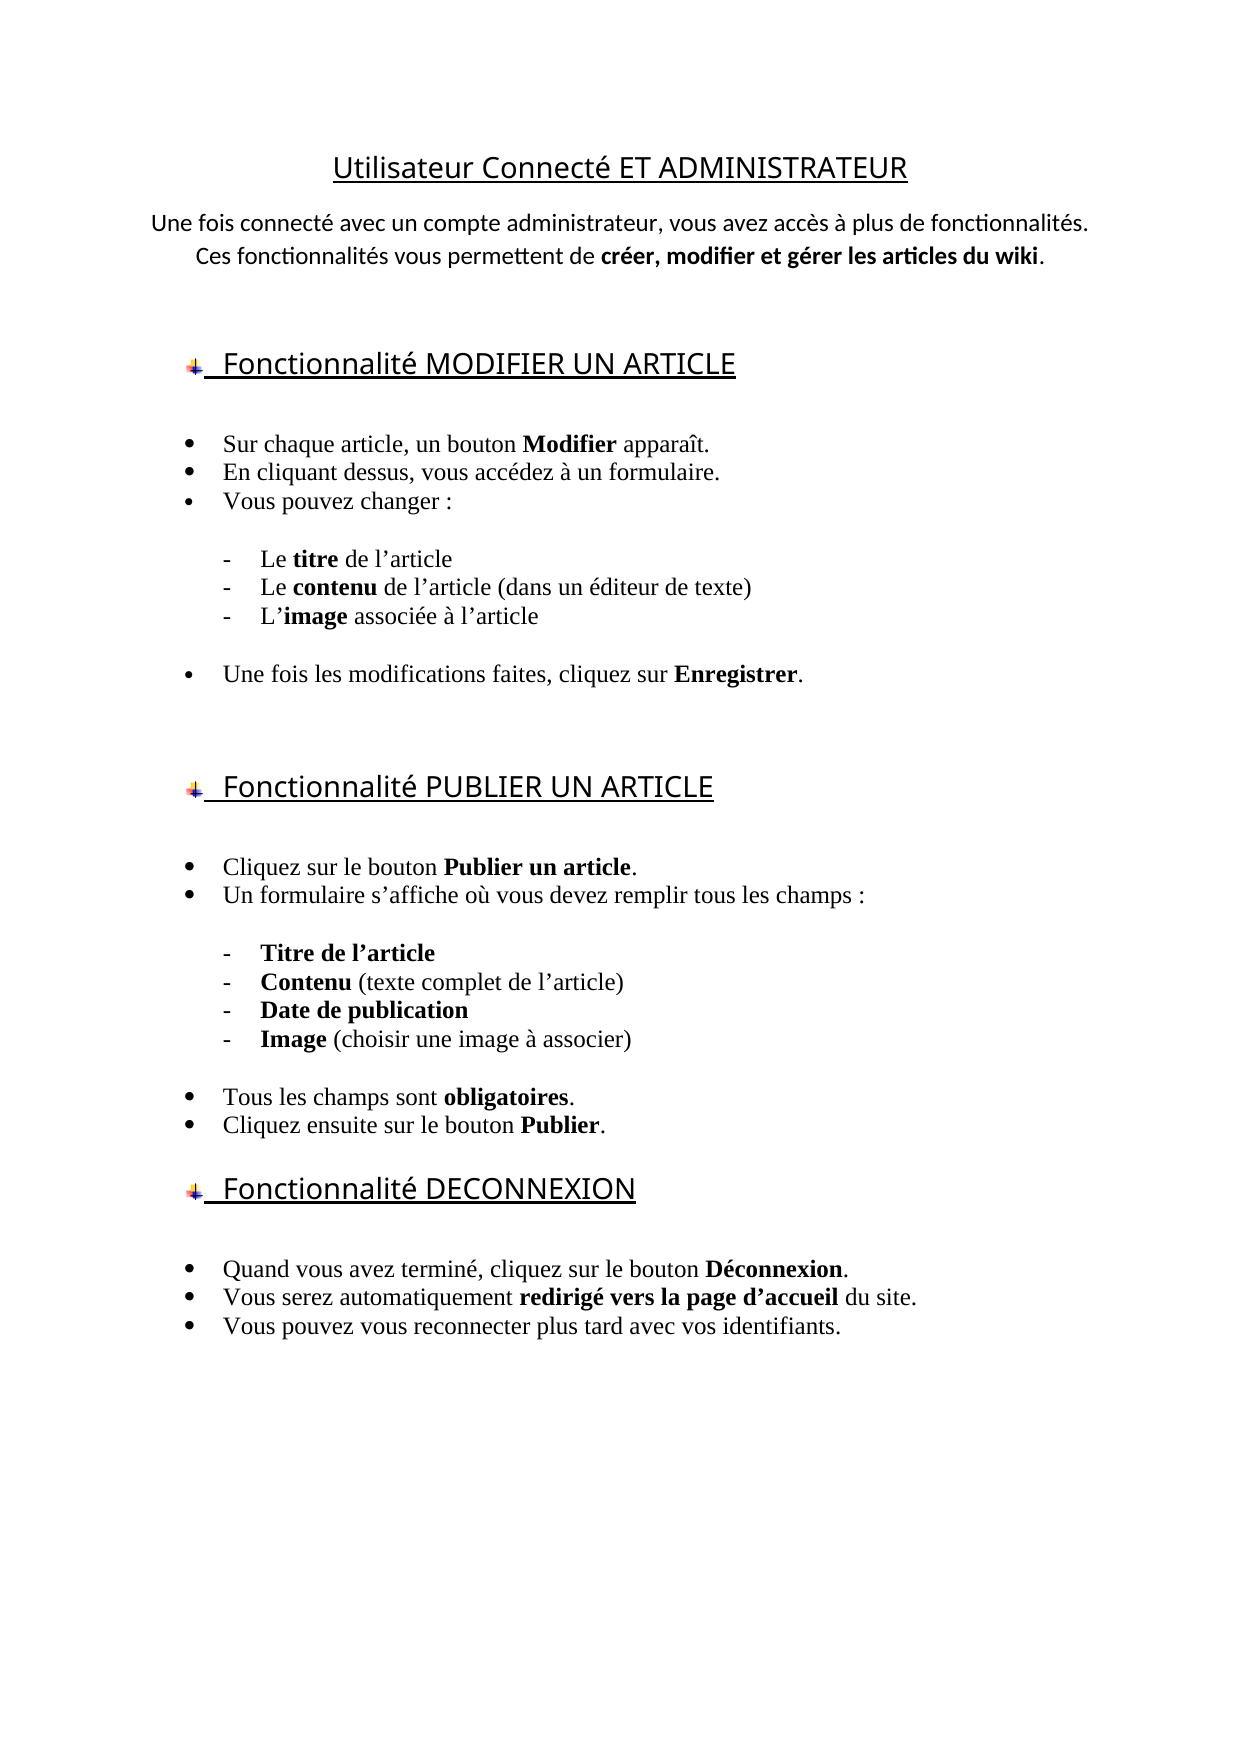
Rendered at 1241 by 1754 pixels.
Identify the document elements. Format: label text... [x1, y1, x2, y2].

list Contenu (texte complet de l’article) [223, 967, 1093, 996]
list Titre de l’article [223, 938, 1093, 967]
list Cliquez ensuite sur le bouton Publier. [185, 1111, 1093, 1139]
list Vous pouvez vous reconnecter plus tard avec vos identifiants. [185, 1311, 1093, 1340]
list Fonctionnalité MODIFIER UN ARTICLE [185, 343, 1093, 383]
list Image (choisir une image à associer) [223, 1024, 1093, 1053]
picture [186, 357, 203, 375]
list Vous serez automatiquement redirigé vers la page d’accueil du site. [185, 1282, 1093, 1311]
list Le contenu de l’article (dans un éditeur de texte) [223, 572, 1093, 601]
list Tous les champs sont obligatoires. [185, 1082, 1093, 1111]
list Date de publication [223, 996, 1093, 1024]
list L’image associée à l’article [223, 601, 1093, 630]
list Un formulaire s’affiche où vous devez remplir tous les champs : [185, 881, 1093, 909]
list Fonctionnalité DECONNEXION [185, 1168, 1093, 1208]
picture [186, 1182, 203, 1200]
list Sur chaque article, un bouton Modifier apparaît. [185, 429, 1093, 457]
text Utilisateur Connecté ET ADMINISTRATEUR [148, 148, 1093, 187]
picture [186, 780, 203, 798]
list Le titre de l’article [223, 544, 1093, 572]
list Fonctionnalité PUBLIER UN ARTICLE [185, 766, 1093, 806]
list Une fois les modifications faites, cliquez sur Enregistrer. [185, 659, 1093, 687]
list Cliquez sur le bouton Publier un article. [185, 852, 1093, 881]
text Une fois connecté avec un compte administrateur, vous avez accès à plus de fonctionnalités. Ces fonctionnalités vous permettent de créer, modifier et gérer les articles du wiki. [148, 207, 1093, 271]
list En cliquant dessus, vous accédez à un formulaire. [185, 457, 1093, 486]
list Quand vous avez terminé, cliquez sur le bouton Déconnexion. [185, 1254, 1093, 1282]
list Vous pouvez changer : [185, 486, 1093, 515]
